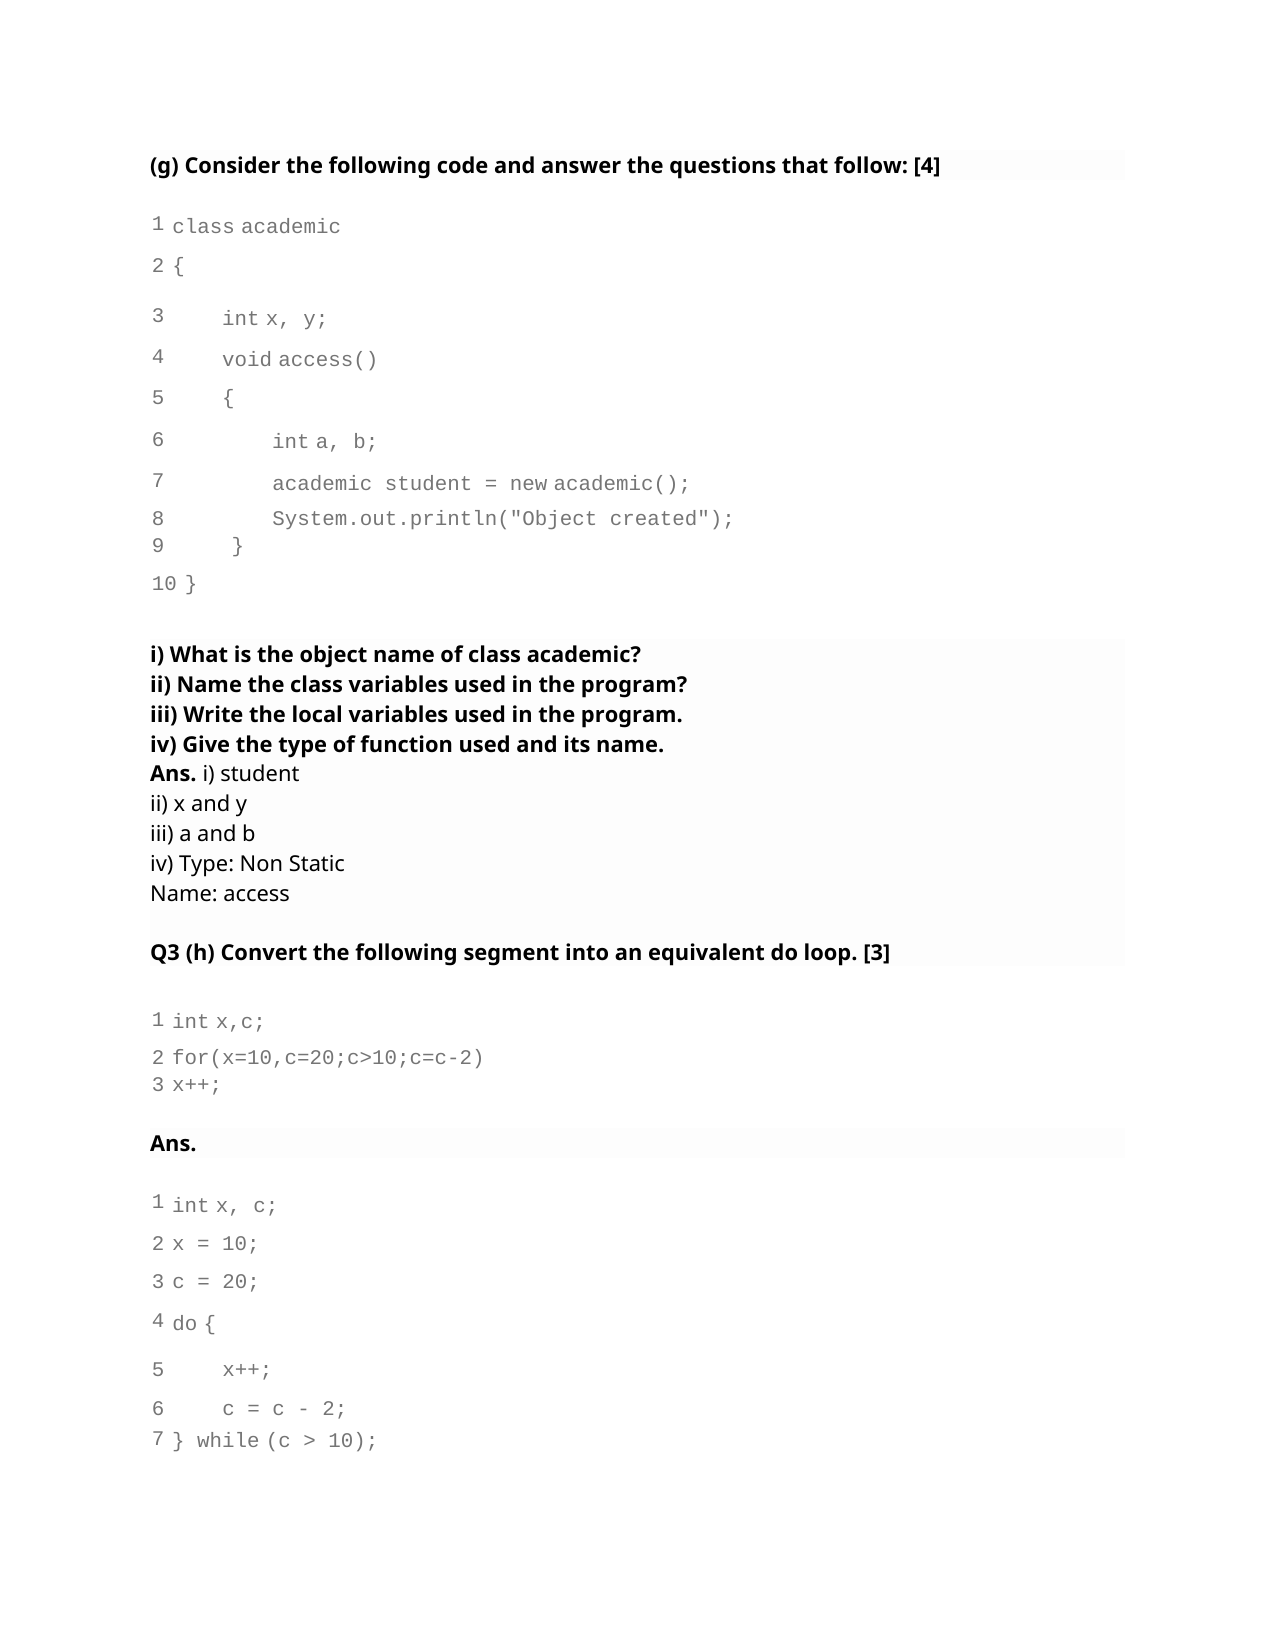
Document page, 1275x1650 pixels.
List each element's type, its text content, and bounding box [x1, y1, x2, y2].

table_cell 4 [150, 341, 170, 374]
table_cell 2 [150, 1220, 170, 1270]
table_header 7 [150, 457, 170, 507]
table_cell 10 [150, 560, 183, 610]
text (g) Consider the following code and answer the questions that follow: [4] [150, 150, 1125, 180]
table_cell do { [170, 1296, 261, 1346]
table_header academic student = new academic(); [170, 457, 736, 507]
table_cell int a, b; [170, 424, 384, 457]
table_header } while (c > 10); [170, 1423, 384, 1456]
text i) What is the object name of class academic? ii) Name the class variables used in the program? iii) Write the local variables used in the program. iv) Give the type of function used and its name. Ans. i) student ii) x and y iii) a and b iv) Type: Non Static Name: access [150, 639, 1125, 907]
table_header x++; [170, 1346, 349, 1396]
table_cell x = 10; [170, 1220, 280, 1270]
table_header 3 [150, 292, 170, 341]
table_header x++; [170, 1072, 228, 1099]
table_header 9 [150, 534, 180, 560]
table_header } [180, 534, 250, 560]
table_cell 8 [150, 507, 170, 533]
table_header 7 [150, 1423, 170, 1456]
table_header class academic [170, 209, 347, 242]
table_header 1 [150, 209, 170, 242]
table_cell void access() [170, 341, 384, 374]
table_header { [170, 374, 380, 424]
table_cell 6 [150, 1396, 170, 1423]
table_header 1 [150, 1187, 170, 1220]
table_cell } [183, 560, 245, 610]
text Ans. [150, 1128, 1125, 1158]
table_cell c = c - 2; [170, 1396, 353, 1423]
table_header int x, y; [170, 292, 380, 341]
table_header 3 [150, 1072, 170, 1099]
table_cell System.out.println("Object created"); [170, 507, 741, 533]
table_header int x,c; [170, 996, 486, 1045]
table_cell 2 [150, 242, 170, 292]
table_header 1 [150, 996, 170, 1045]
table_header int x, c; [170, 1187, 284, 1220]
table_cell for(x=10,c=20;c>10;c=c-2) [170, 1045, 491, 1072]
table_cell 2 [150, 1045, 170, 1072]
table_header 3 [150, 1270, 170, 1296]
text Q3 (h) Convert the following segment into an equivalent do loop. [3] [150, 937, 1125, 966]
table_cell { [170, 242, 342, 292]
table_header 5 [150, 374, 170, 424]
table_header 5 [150, 1346, 170, 1396]
table_cell 4 [150, 1296, 170, 1346]
table_header c = 20; [170, 1270, 266, 1296]
table_cell 6 [150, 424, 170, 457]
